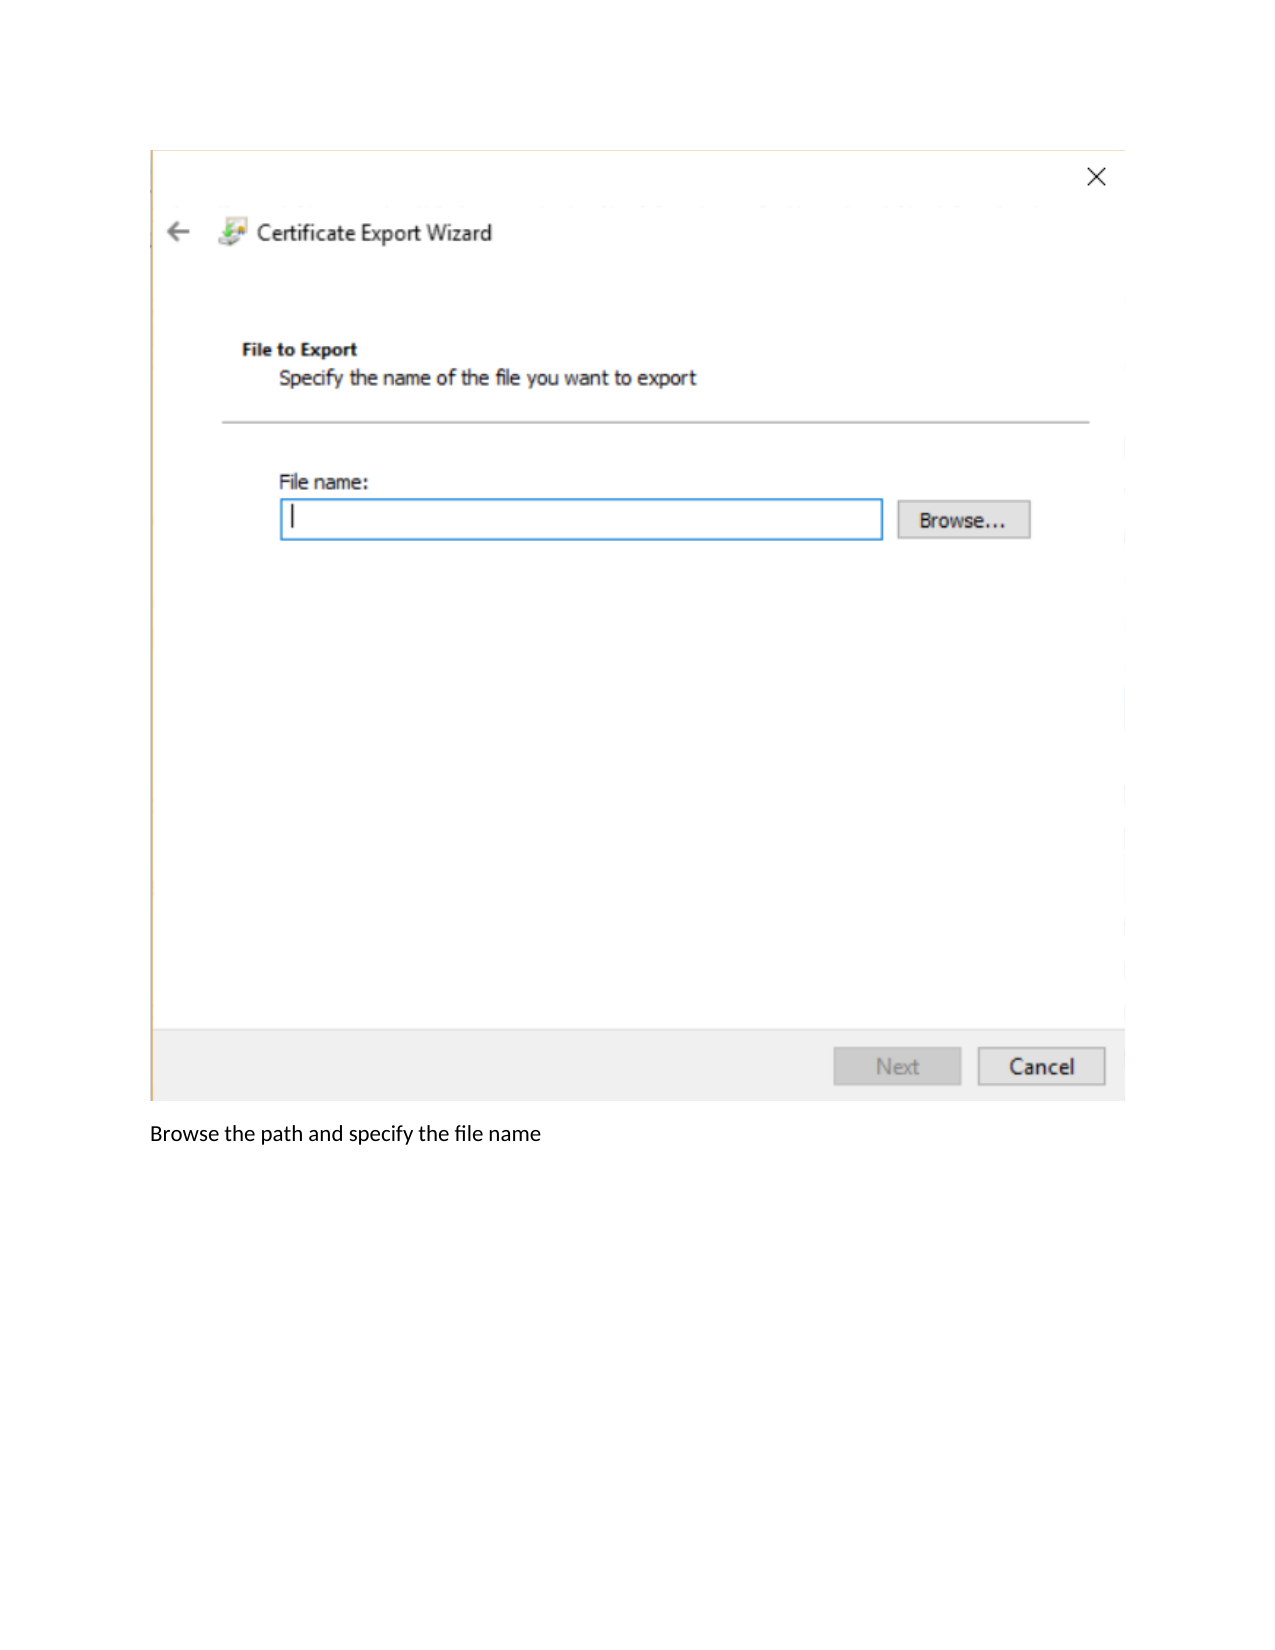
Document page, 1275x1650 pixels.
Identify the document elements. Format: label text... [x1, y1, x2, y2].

picture [150, 150, 1125, 1101]
text Browse the path and specify the file name [150, 1119, 1125, 1147]
